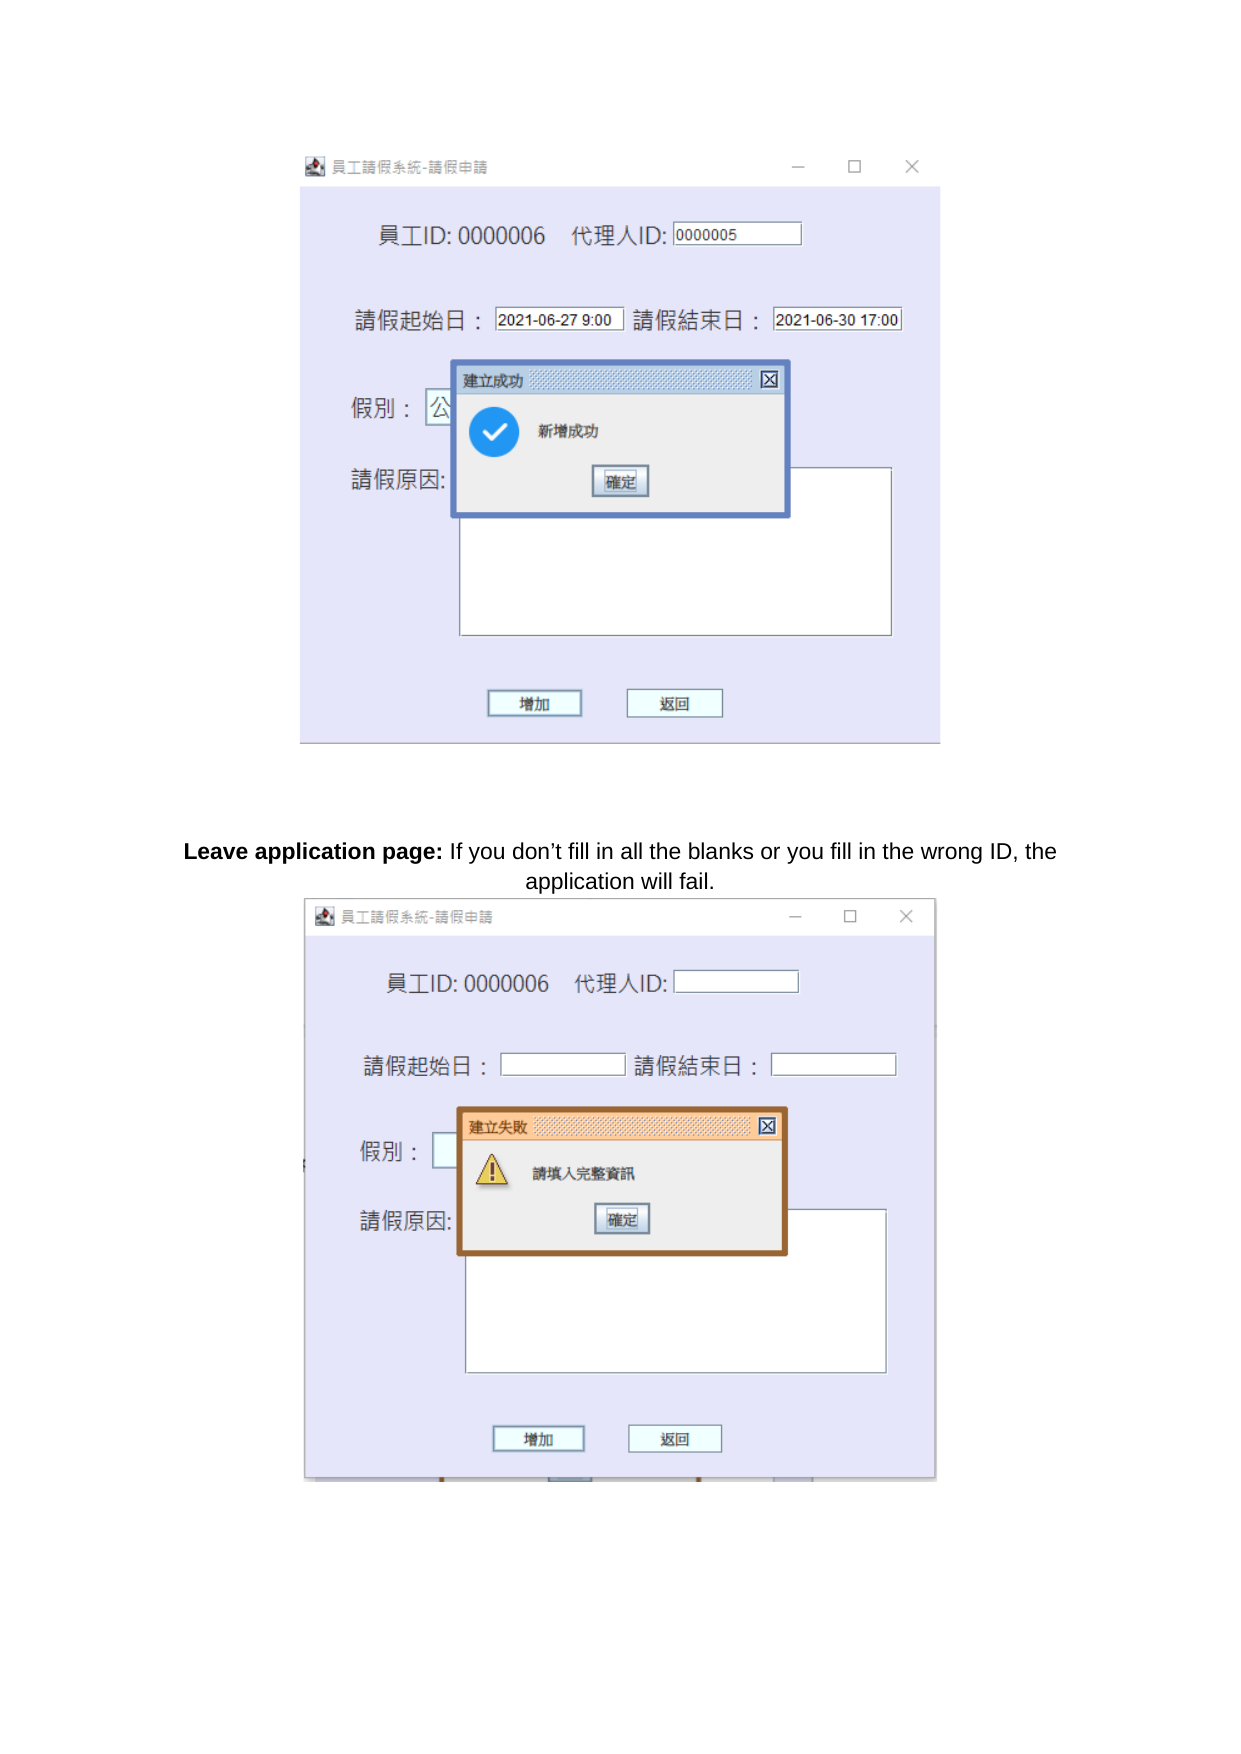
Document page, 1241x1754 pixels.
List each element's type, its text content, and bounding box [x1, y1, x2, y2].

text Leave application page: If you don’t fill in all the blanks or you fill in the wrong ID, the application will fail. [150, 838, 1090, 894]
picture [303, 898, 938, 1482]
picture [299, 150, 941, 744]
